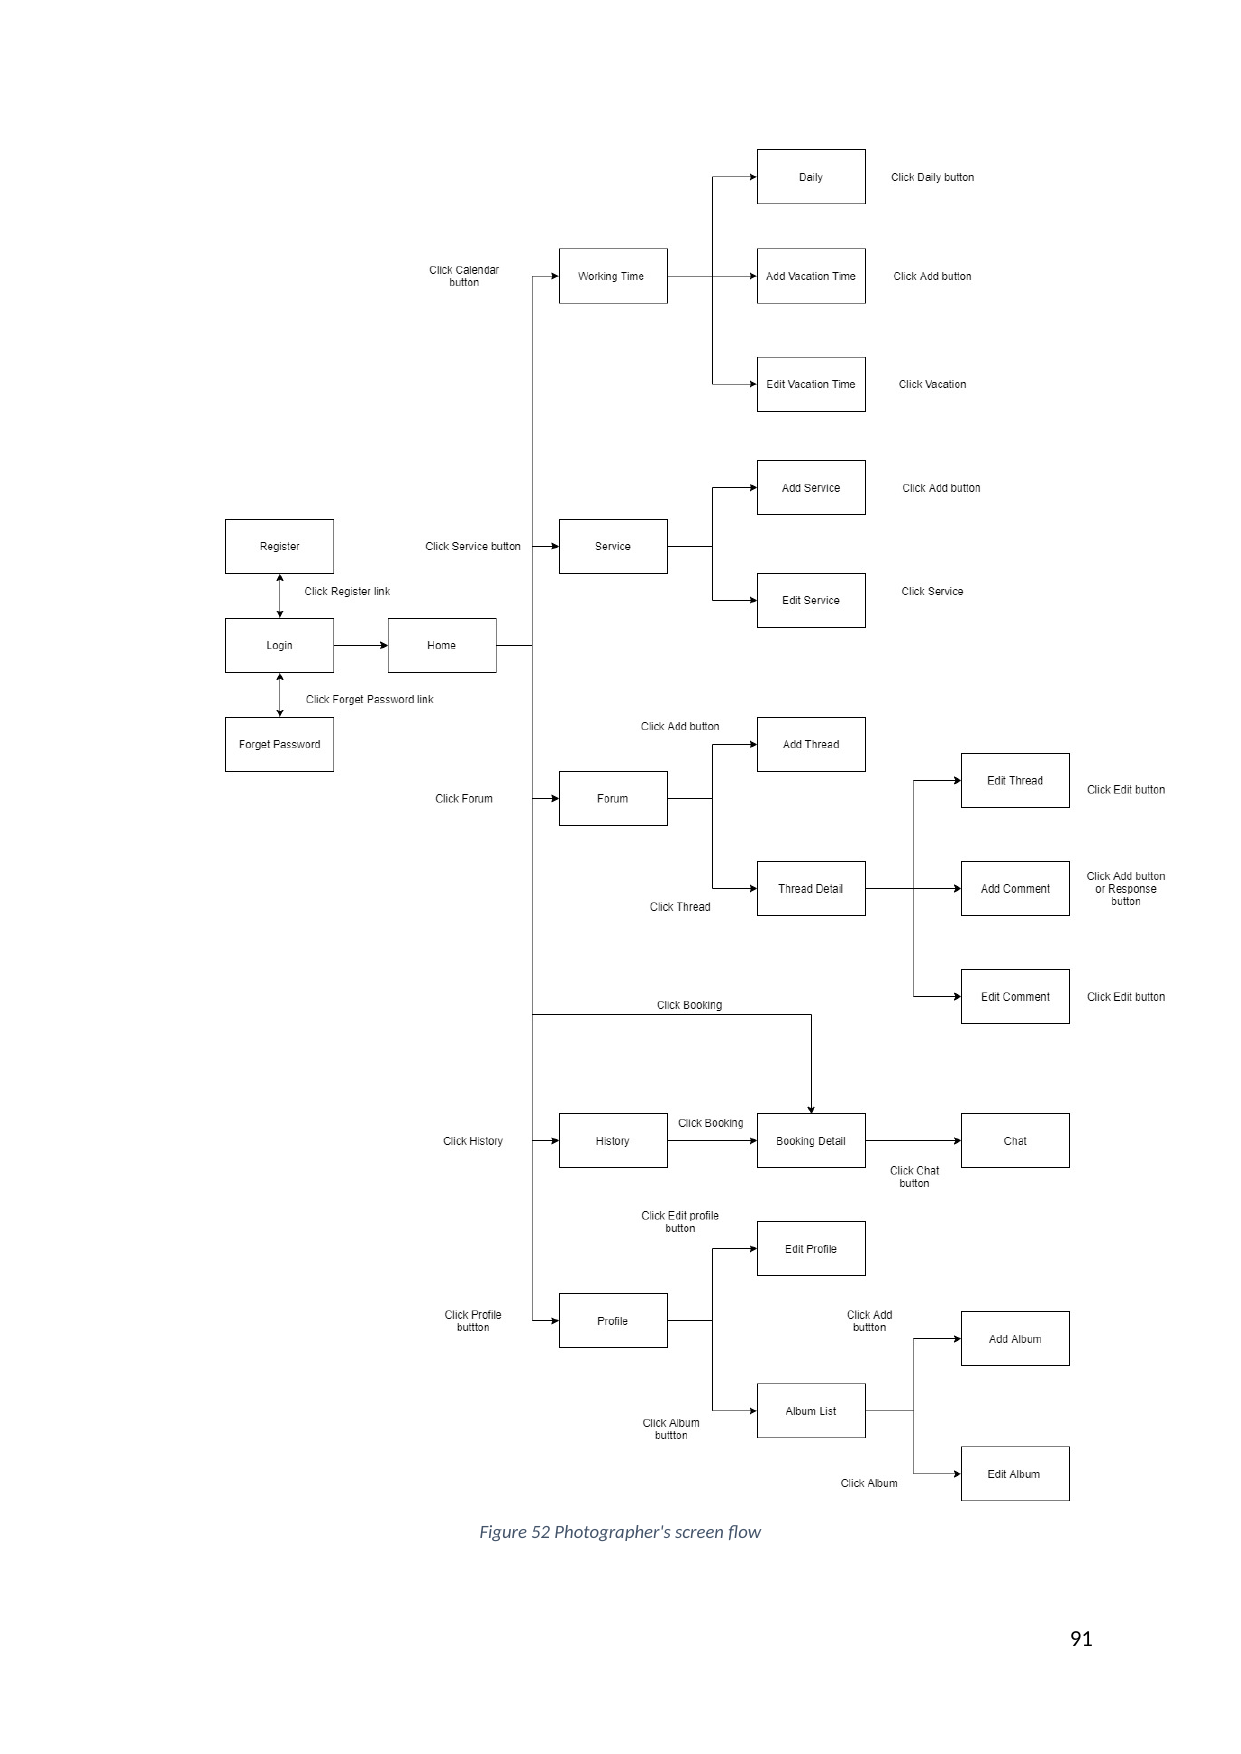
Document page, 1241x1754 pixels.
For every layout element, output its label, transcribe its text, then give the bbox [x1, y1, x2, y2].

text Figure 52 Photographer's screen flow [150, 1520, 1093, 1543]
picture [225, 149, 1167, 1501]
